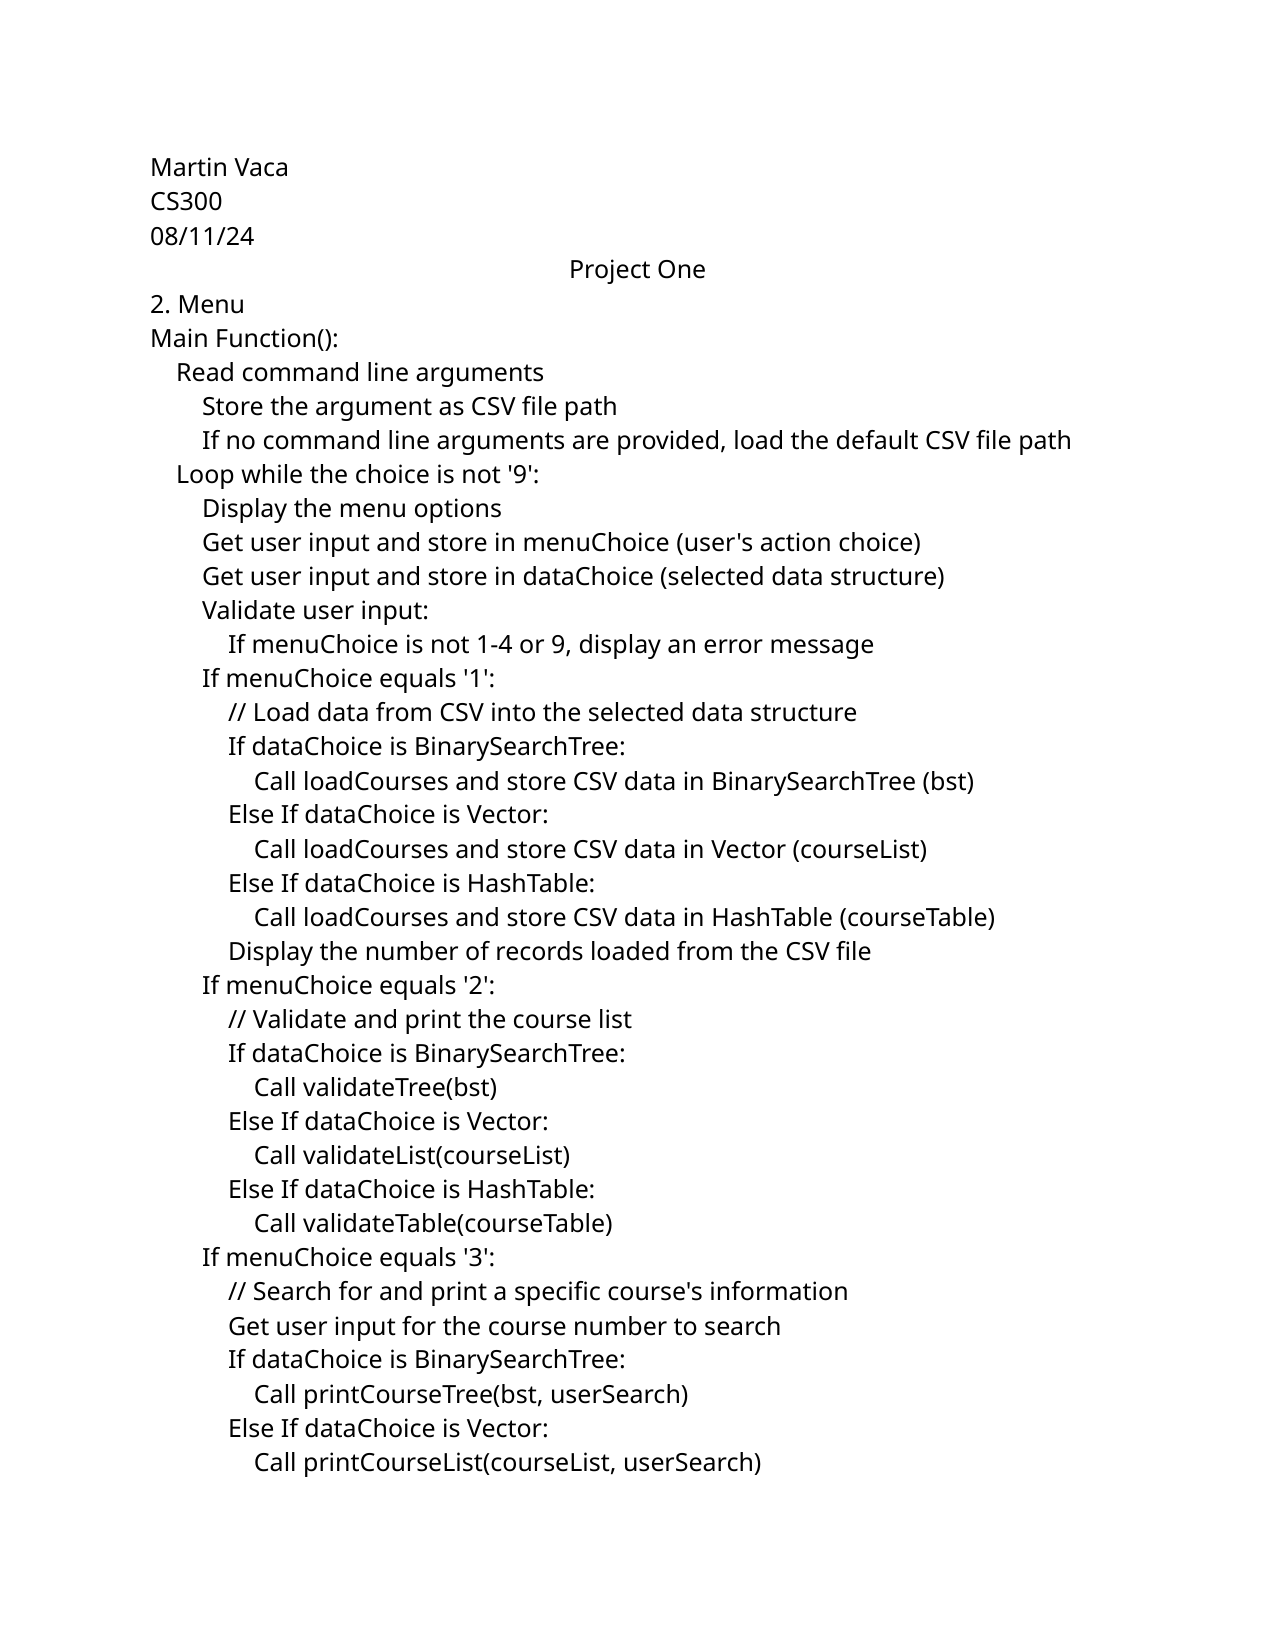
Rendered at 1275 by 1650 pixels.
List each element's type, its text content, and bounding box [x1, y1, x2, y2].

text // Load data from CSV into the selected data structure [150, 695, 1125, 729]
text If no command line arguments are provided, load the default CSV file path [150, 422, 1125, 457]
text Store the argument as CSV file path [150, 388, 1125, 422]
text Read command line arguments [150, 354, 1125, 388]
text Get user input and store in menuChoice (user's action choice) [150, 525, 1125, 559]
text Else If dataChoice is Vector: [150, 1410, 1125, 1444]
text If dataChoice is BinarySearchTree: [150, 1036, 1125, 1070]
text // Search for and print a specific course's information [150, 1274, 1125, 1308]
text Display the menu options [150, 491, 1125, 525]
text Main Function(): [150, 320, 1125, 354]
text Call validateTable(courseTable) [150, 1206, 1125, 1240]
text If dataChoice is BinarySearchTree: [150, 1342, 1125, 1376]
text // Validate and print the course list [150, 1002, 1125, 1036]
text Get user input and store in dataChoice (selected data structure) [150, 559, 1125, 593]
text Else If dataChoice is HashTable: [150, 865, 1125, 899]
text Call validateTree(bst) [150, 1070, 1125, 1104]
text Call validateList(courseList) [150, 1138, 1125, 1172]
text Else If dataChoice is HashTable: [150, 1172, 1125, 1206]
text If menuChoice equals '1': [150, 661, 1125, 695]
text If menuChoice equals '3': [150, 1240, 1125, 1274]
text Get user input for the course number to search [150, 1308, 1125, 1342]
text Validate user input: [150, 593, 1125, 627]
text CS300 [150, 184, 1125, 218]
text If menuChoice equals '2': [150, 967, 1125, 1002]
text 2. Menu [150, 286, 1125, 320]
text Call printCourseTree(bst, userSearch) [150, 1376, 1125, 1410]
text Call loadCourses and store CSV data in Vector (courseList) [150, 831, 1125, 865]
text 08/11/24 [150, 218, 1125, 252]
text Martin Vaca [150, 150, 1125, 184]
text Display the number of records loaded from the CSV file [150, 933, 1125, 967]
text Call loadCourses and store CSV data in HashTable (courseTable) [150, 899, 1125, 933]
text Call printCourseList(courseList, userSearch) [150, 1444, 1125, 1478]
text If menuChoice is not 1-4 or 9, display an error message [150, 627, 1125, 661]
text If dataChoice is BinarySearchTree: [150, 729, 1125, 763]
text Project One [150, 252, 1125, 286]
text Loop while the choice is not '9': [150, 457, 1125, 491]
text Call loadCourses and store CSV data in BinarySearchTree (bst) [150, 763, 1125, 797]
text Else If dataChoice is Vector: [150, 797, 1125, 831]
text Else If dataChoice is Vector: [150, 1104, 1125, 1138]
